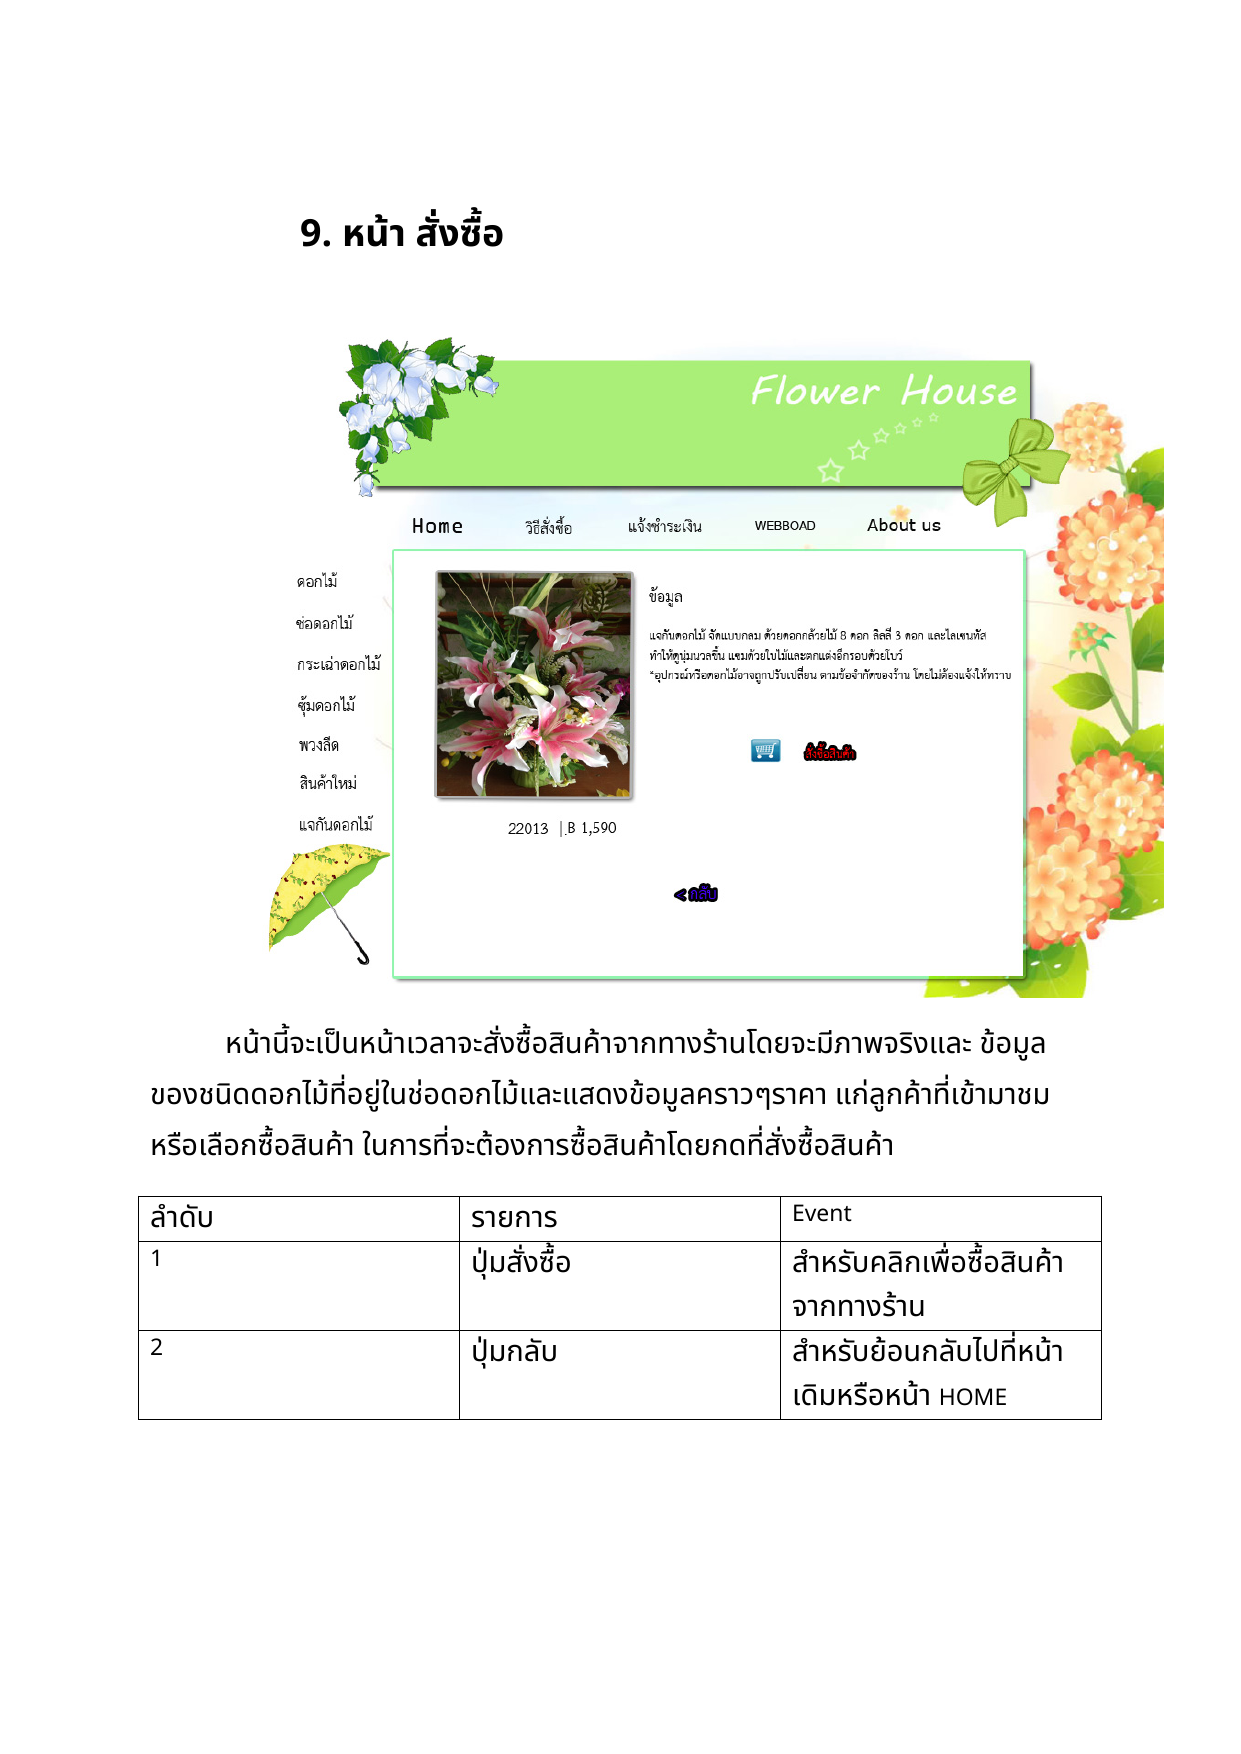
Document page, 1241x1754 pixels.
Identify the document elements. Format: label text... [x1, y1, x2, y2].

text 9. หน้า สั่งซื้อ [150, 207, 1090, 264]
table_header รายการ [460, 1197, 780, 1241]
table_cell ปุ่มสั่งซื้อ [460, 1242, 780, 1330]
table_cell สำหรับย้อนกลับไปที่หน้าเดิมหรือหน้า HOME [781, 1331, 1101, 1419]
table_cell 2 [139, 1331, 459, 1419]
picture [225, 293, 1164, 998]
table_cell 1 [139, 1242, 459, 1330]
table_header ลำดับ [139, 1197, 459, 1241]
text หน้านี้จะเป็นหน้าเวลาจะสั่งซื้อสินค้าจากทางร้านโดยจะมีภาพจริงและ ข้อมูลของชนิดดอกไม้ที่อยู่ในช่อดอกไม้และแสดงข้อมูลคราวๆราคา แก่ลูกค้าที่เข้ามาชมหรือเลือกซื้อสินค้า ในการที่จะต้องการซื้อสินค้าโดยกดที่สั่งซื้อสินค้า [150, 1023, 1090, 1168]
table_header Event [781, 1197, 1101, 1241]
table_cell สำหรับคลิกเพื่อซื้อสินค้าจากทางร้าน [781, 1242, 1101, 1330]
table_cell ปุ่มกลับ [460, 1331, 780, 1419]
